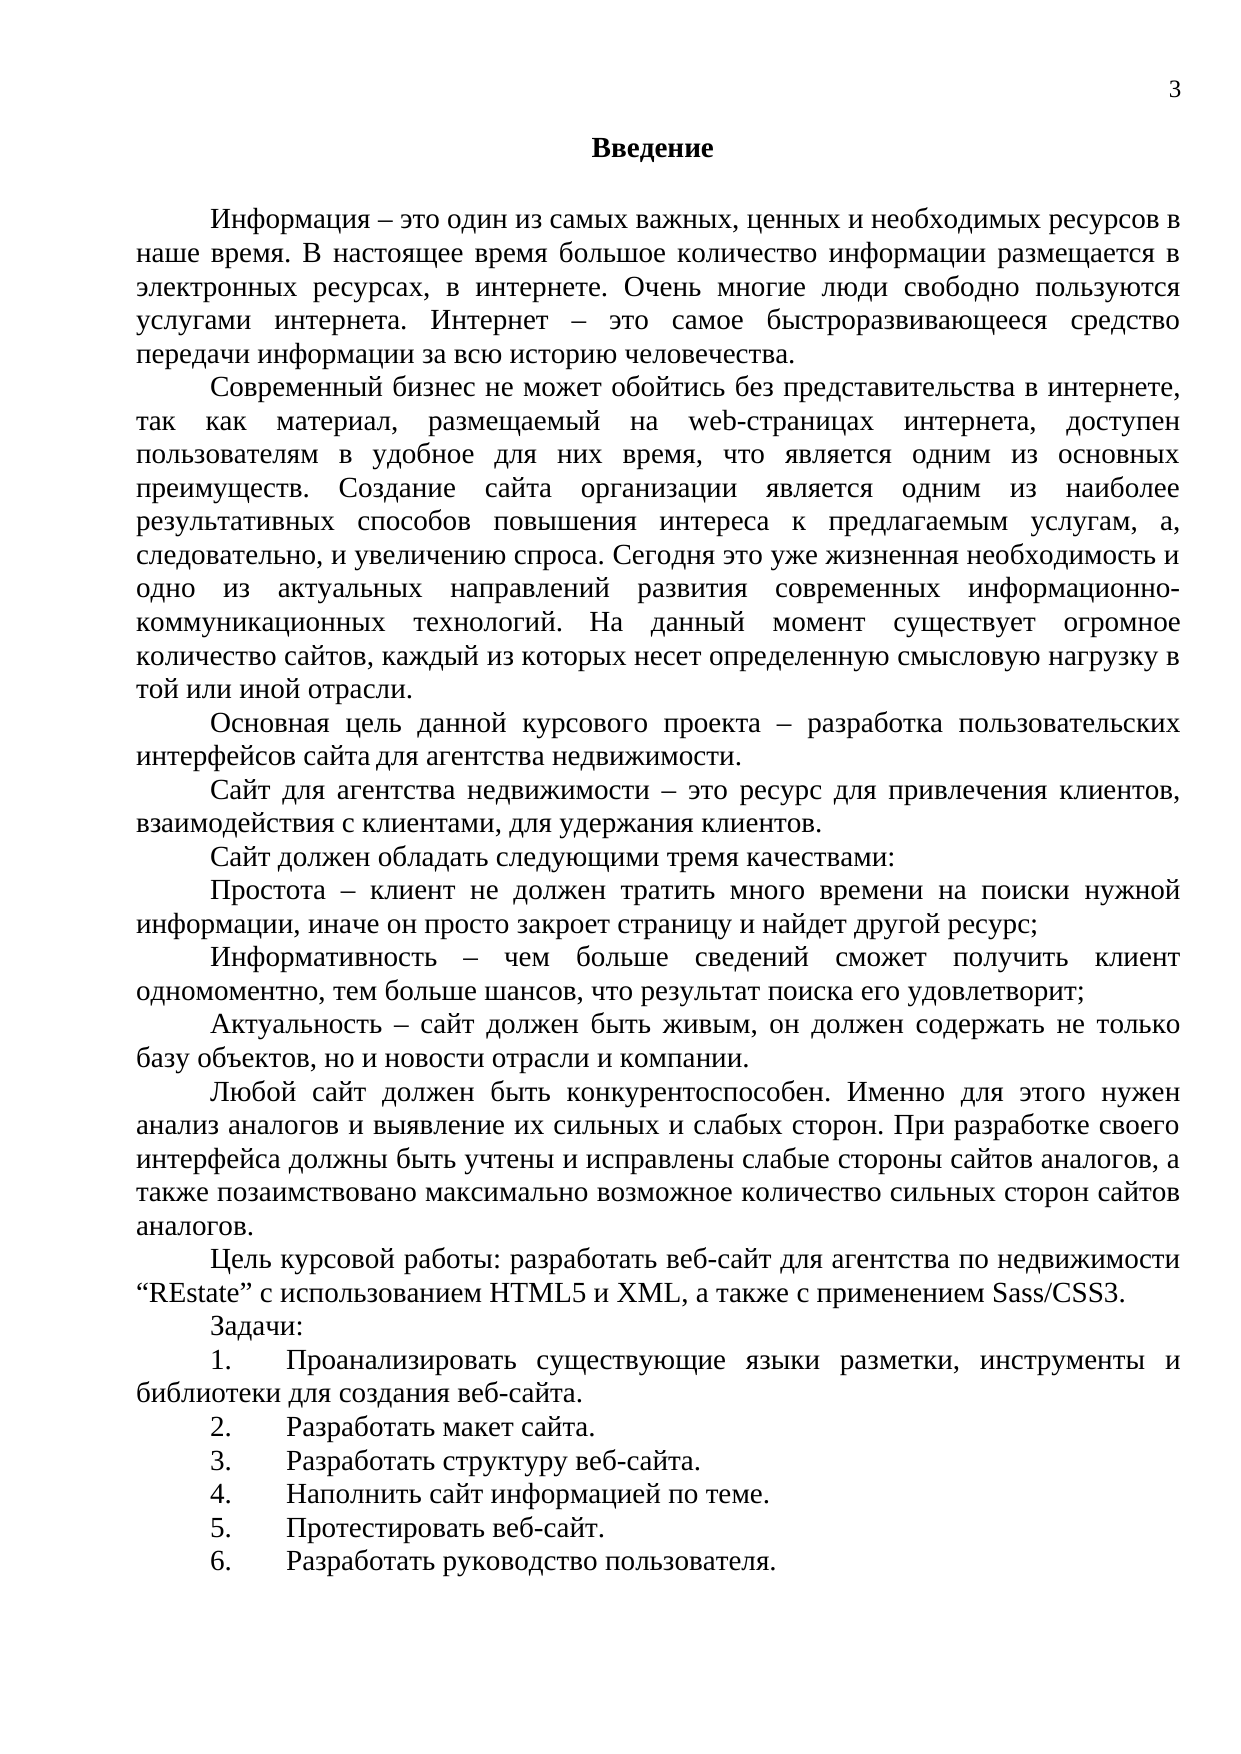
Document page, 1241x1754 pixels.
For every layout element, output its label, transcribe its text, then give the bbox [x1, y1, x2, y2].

text 4. Наполнить сайт информацией по теме. [136, 1476, 1181, 1510]
text Задачи: [136, 1308, 1181, 1342]
text Сайт для агентства недвижимости – это ресурс для привлечения клиентов, взаимодействия с клиентами, для удержания клиентов. [136, 772, 1181, 839]
text Введение [136, 131, 1169, 164]
text Актуальность – сайт должен быть живым, он должен содержать не только базу объектов, но и новости отрасли и компании. [136, 1007, 1181, 1074]
text Простота – клиент не должен тратить много времени на поиски нужной информации, иначе он просто закроет страницу и найдет другой ресурс; [136, 872, 1181, 939]
text Сайт должен обладать следующими тремя качествами: [136, 839, 1181, 872]
text Современный бизнес не может обойтись без представительства в интернете, так как материал, размещаемый на web-страницах интернета, доступен пользователям в удобное для них время, что является одним из основных преимуществ. Создание сайта организации является одним из наиболее результативных способов повышения интереса к предлагаемым услугам, а, следовательно, и увеличению спроса. Сегодня это уже жизненная необходимость и одно из актуальных направлений развития современных информационно-коммуникационных технологий. На данный момент существует огромное количество сайтов, каждый из которых несет определенную смысловую нагрузку в той или иной отрасли. [136, 369, 1181, 705]
text 5. Протестировать веб-сайт. [136, 1510, 1181, 1543]
text 2. Разработать макет сайта. [136, 1409, 1181, 1443]
text Информация – это один из самых важных, ценных и необходимых ресурсов в наше время. В настоящее время большое количество информации размещается в электронных ресурсах, в интернете. Очень многие люди свободно пользуются услугами интернета. Интернет – это самое быстроразвивающееся средство передачи информации за всю историю человечества. [136, 202, 1181, 369]
text 6. Разработать руководство пользователя. [136, 1543, 1181, 1577]
text 3. Разработать структуру веб-сайта. [136, 1443, 1181, 1476]
text Основная цель данной курсового проекта – разработка пользовательских интерфейсов сайта для агентства недвижимости. [136, 705, 1181, 772]
text Цель курсовой работы: разработать веб-сайт для агентства по недвижимости “REstate” с использованием HTML5 и XML, а также с применением Sass/CSS3. [136, 1241, 1181, 1308]
text 1. Проанализировать существующие языки разметки, инструменты и библиотеки для создания веб-сайта. [136, 1342, 1181, 1409]
text Любой сайт должен быть конкурентоспособен. Именно для этого нужен анализ аналогов и выявление их сильных и слабых сторон. При разработке своего интерфейса должны быть учтены и исправлены слабые стороны сайтов аналогов, а также позаимствовано максимально возможное количество сильных сторон сайтов аналогов. [136, 1074, 1181, 1241]
text Информативность – чем больше сведений сможет получить клиент одномоментно, тем больше шансов, что результат поиска его удовлетворит; [136, 939, 1181, 1007]
